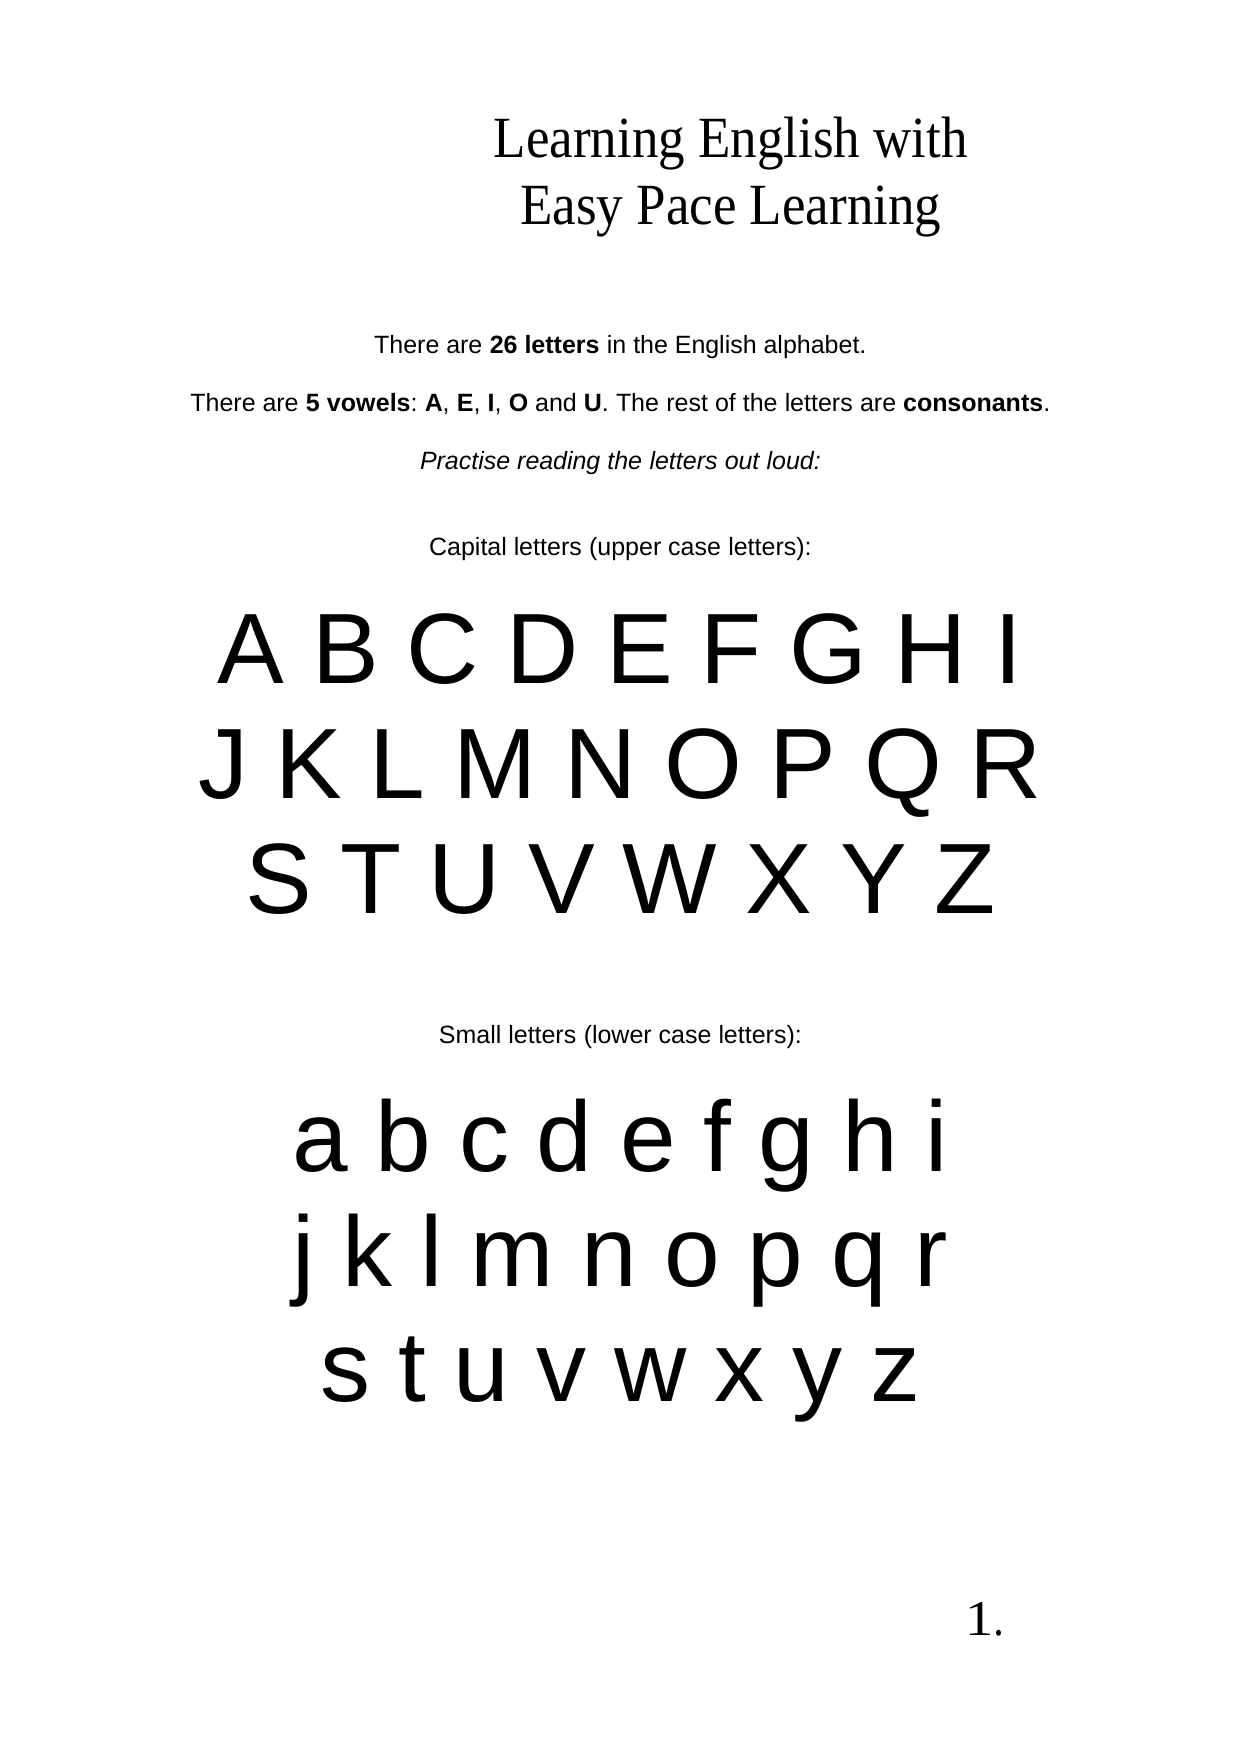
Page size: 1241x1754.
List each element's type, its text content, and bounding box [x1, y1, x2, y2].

text Small letters (lower case letters): [434, 1021, 806, 1049]
text Practise reading the letters out loud: [416, 446, 825, 474]
text There are 5 vowels: A, E, I, O and U. The rest of the letters are consonants. [187, 388, 1053, 417]
text There are 26 letters in the English alphabet. [370, 330, 870, 359]
text A B C D E F G H I J K L M N O P Q R S T U V W X Y Z [192, 589, 1049, 934]
text Capital letters (upper case letters): [425, 532, 816, 561]
text a b c d e f g h i j k l m n o p q r s t u v w x y z [283, 1078, 957, 1423]
